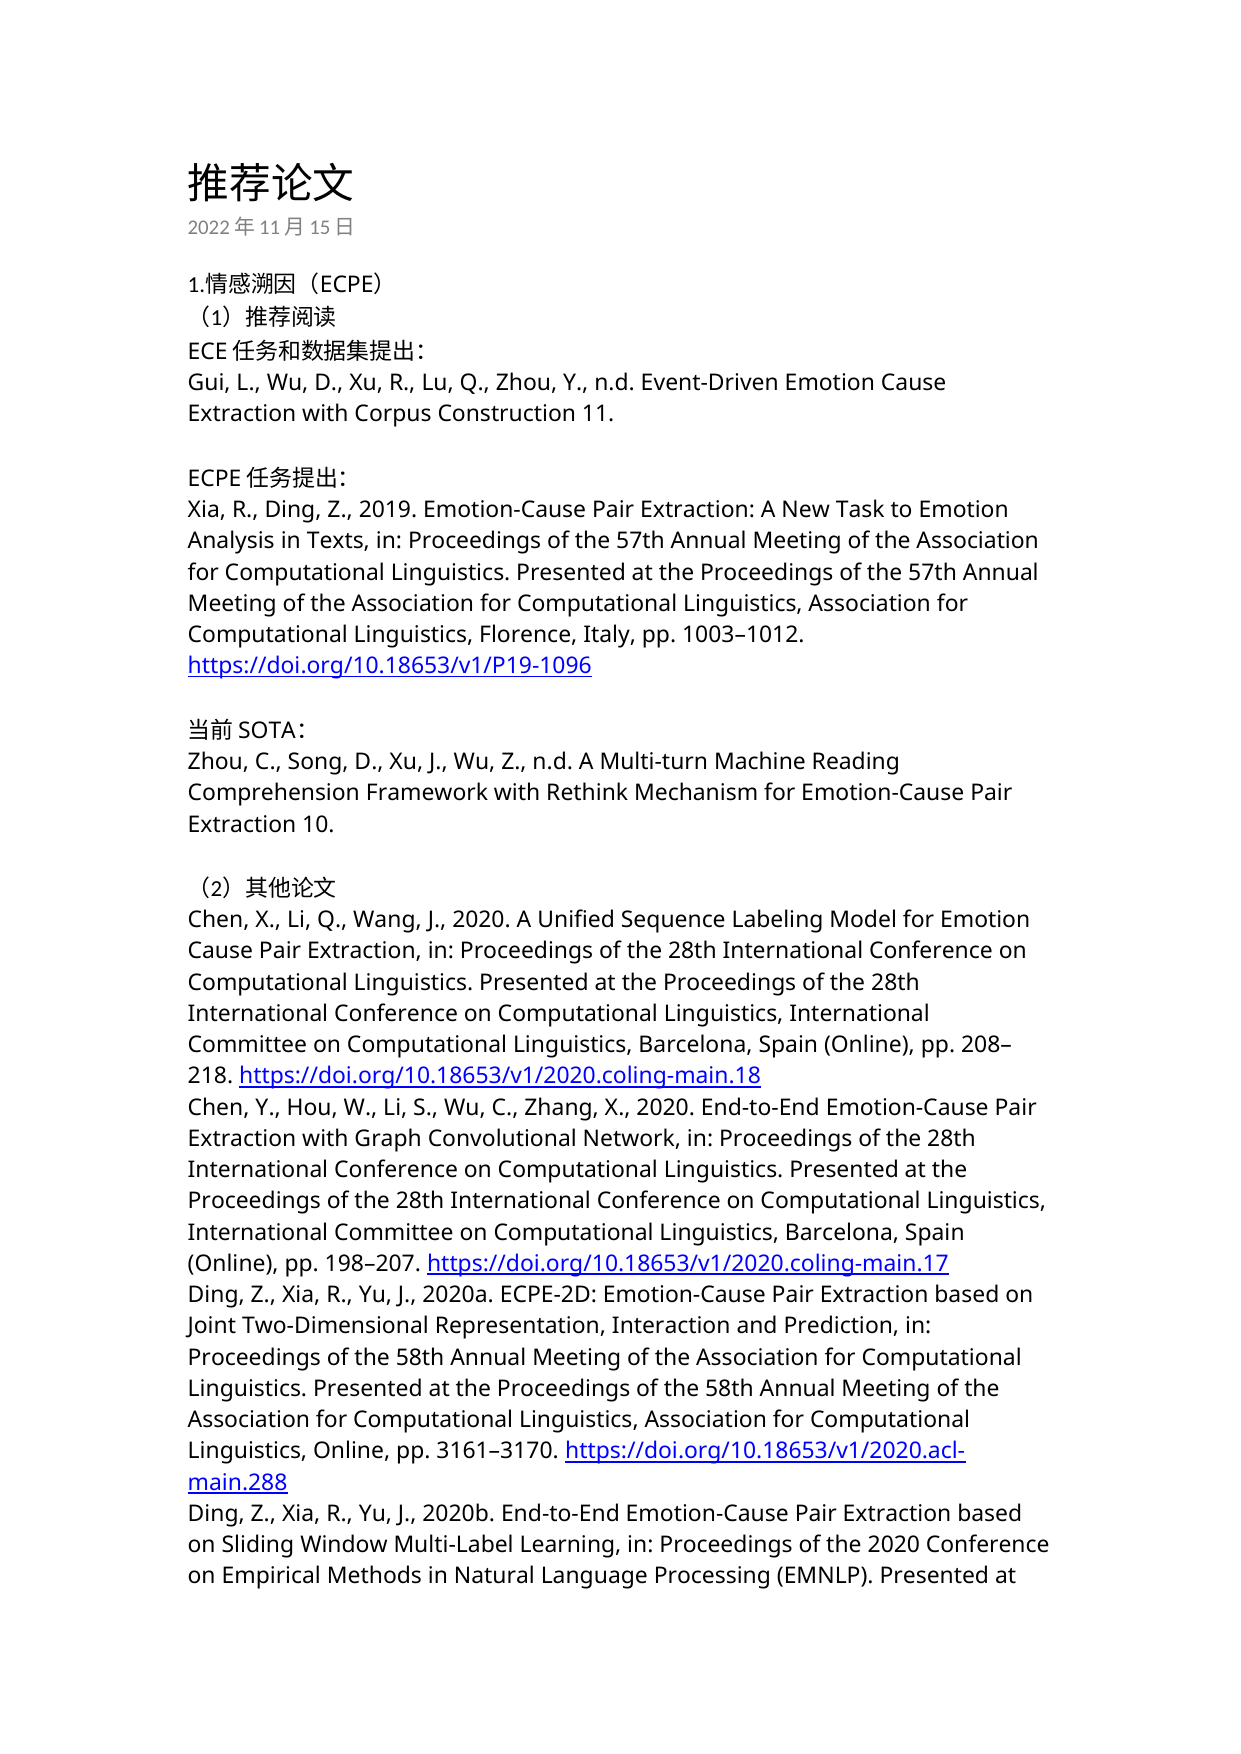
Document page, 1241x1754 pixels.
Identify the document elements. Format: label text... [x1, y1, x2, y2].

text （1）推荐阅读 [187, 299, 1053, 332]
text 1.情感溯因（ECPE） [187, 266, 1053, 299]
text ECPE任务提出： [187, 459, 1053, 493]
text （2）其他论文 [187, 870, 1053, 903]
text 2022年11月15日 [187, 210, 1053, 241]
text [187, 1497, 1053, 1591]
text Chen, X., Li, Q., Wang, J., 2020. A Unified Sequence Labeling Model for Emotion Cause Pair Extraction, in: Proceedings of the 28th International Conference on Computational Linguistics. Presented at the Proceedings of the 28th International Conference on Computational Linguistics, International Committee on Computational Linguistics, Barcelona, Spain (Online), pp. 208–218. https://doi.org/10.18653/v1/2020.coling-main.18 [187, 903, 1053, 1091]
text Gui, L., Wu, D., Xu, R., Lu, Q., Zhou, Y., n.d. Event-Driven Emotion Cause Extraction with Corpus Construction 11. [187, 366, 1053, 428]
text Chen, Y., Hou, W., Li, S., Wu, C., Zhang, X., 2020. End-to-End Emotion-Cause Pair Extraction with Graph Convolutional Network, in: Proceedings of the 28th International Conference on Computational Linguistics. Presented at the Proceedings of the 28th International Conference on Computational Linguistics, International Committee on Computational Linguistics, Barcelona, Spain (Online), pp. 198–207. https://doi.org/10.18653/v1/2020.coling-main.17 [187, 1091, 1053, 1278]
text Ding, Z., Xia, R., Yu, J., 2020a. ECPE-2D: Emotion-Cause Pair Extraction based on Joint Two-Dimensional Representation, Interaction and Prediction, in: Proceedings of the 58th Annual Meeting of the Association for Computational Linguistics. Presented at the Proceedings of the 58th Annual Meeting of the Association for Computational Linguistics, Association for Computational Linguistics, Online, pp. 3161–3170. https://doi.org/10.18653/v1/2020.acl-main.288 [187, 1278, 1053, 1497]
text Xia, R., Ding, Z., 2019. Emotion-Cause Pair Extraction: A New Task to Emotion Analysis in Texts, in: Proceedings of the 57th Annual Meeting of the Association for Computational Linguistics. Presented at the Proceedings of the 57th Annual Meeting of the Association for Computational Linguistics, Association for Computational Linguistics, Florence, Italy, pp. 1003–1012. https://doi.org/10.18653/v1/P19-1096 [187, 493, 1053, 680]
text 推荐论文 [187, 150, 1053, 210]
text Zhou, C., Song, D., Xu, J., Wu, Z., n.d. A Multi-turn Machine Reading Comprehension Framework with Rethink Mechanism for Emotion-Cause Pair Extraction 10. [187, 745, 1053, 839]
text ECE任务和数据集提出： [187, 332, 1053, 366]
text 当前SOTA： [187, 712, 1053, 745]
